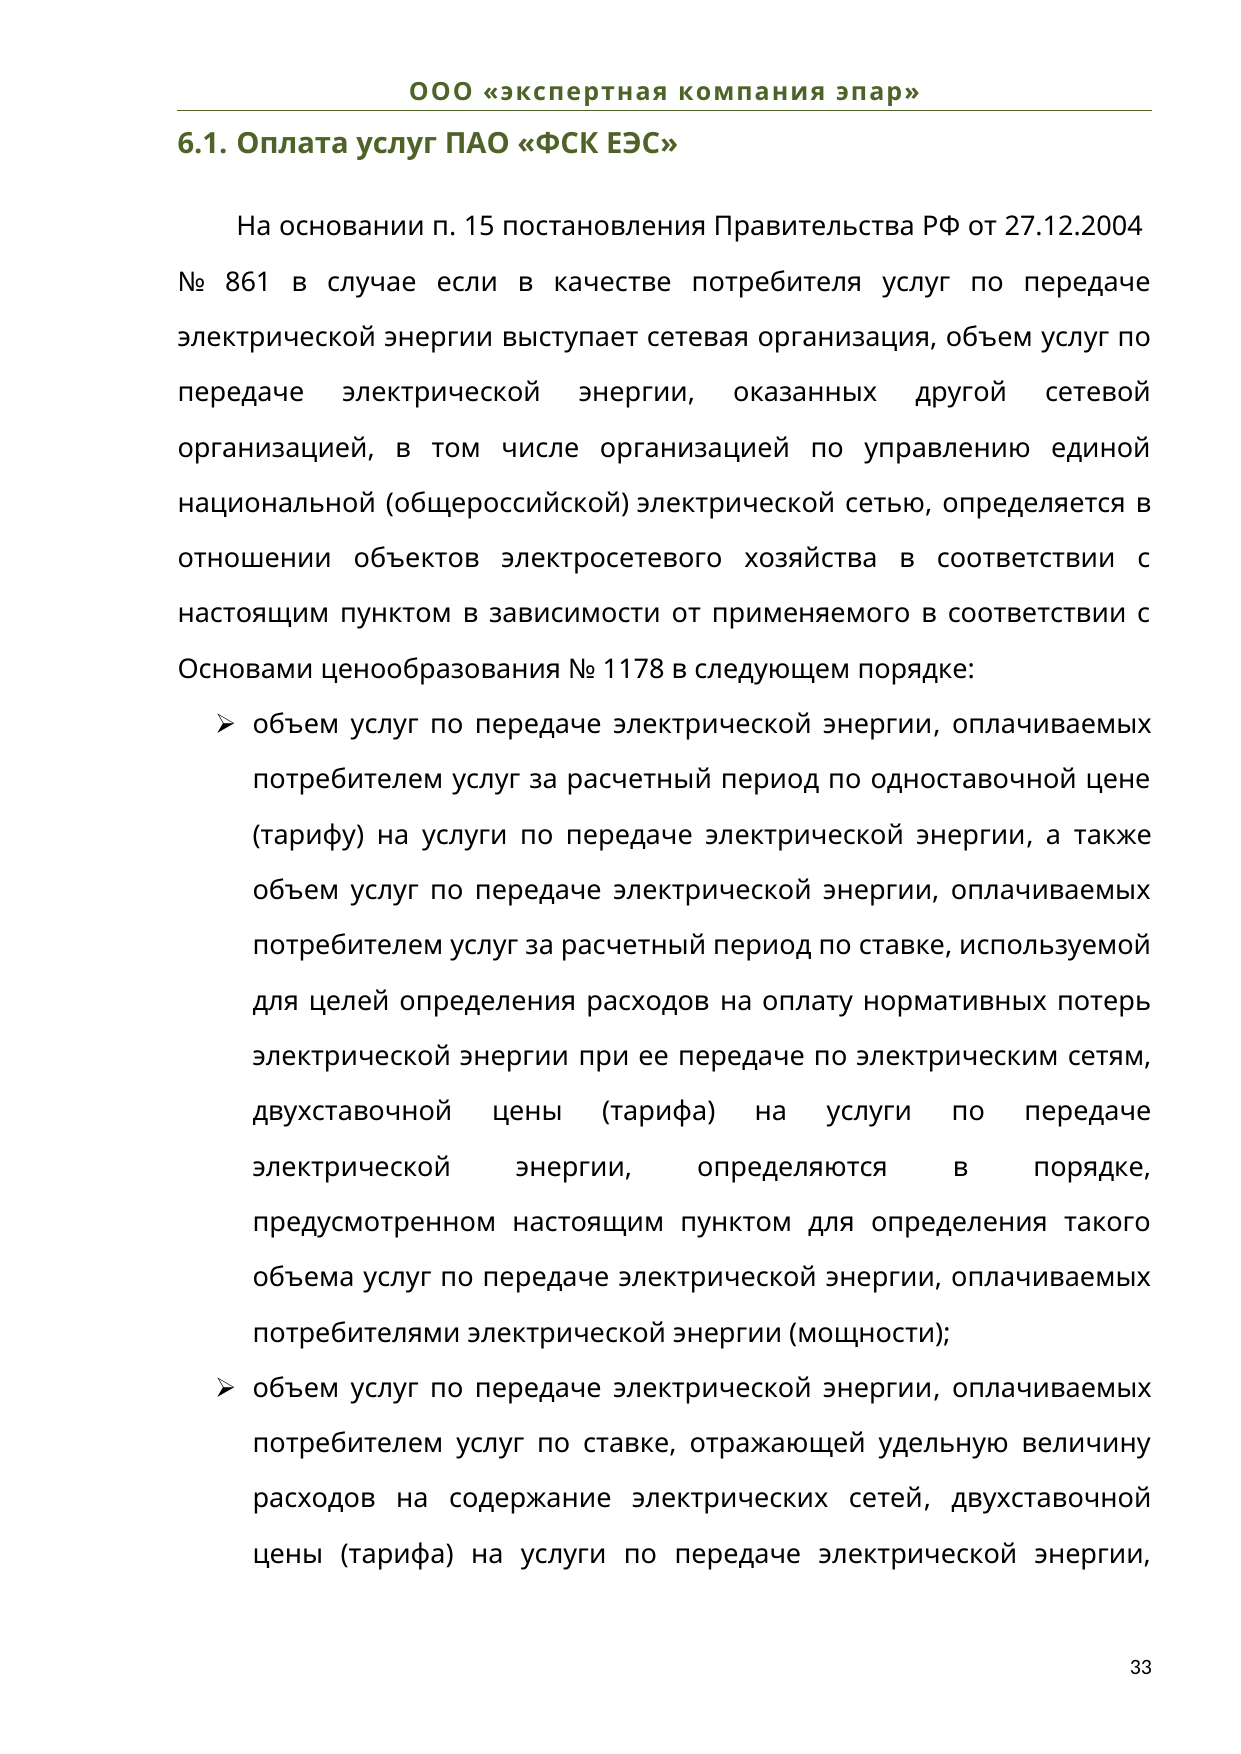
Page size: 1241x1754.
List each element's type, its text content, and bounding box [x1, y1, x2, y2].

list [215, 1368, 1152, 1571]
subtitle Оплата услуг ПАО «ФСК ЕЭС» [177, 122, 1152, 162]
list объем услуг по передаче электрической энергии, оплачиваемых потребителем услуг за расчетный период по одноставочной цене (тарифу) на услуги по передаче электрической энергии, а также объем услуг по передаче электрической энергии, оплачиваемых потребителем услуг за расчетный период по ставке, используемой для целей определения расходов на оплату нормативных потерь электрической энергии при ее передаче по электрическим сетям, двухставочной цены (тарифа) на услуги по передаче электрической энергии, определяются в порядке, предусмотренном настоящим пунктом для определения такого объема услуг по передаче электрической энергии, оплачиваемых потребителями электрической энергии (мощности); [215, 704, 1152, 1350]
text На основании п. 15 постановления Правительства РФ от 27.12.2004 № 861 в случае если в качестве потребителя услуг по передаче электрической энергии выступает сетевая организация, объем услуг по передаче электрической энергии, оказанных другой сетевой организацией, в том числе организацией по управлению единой национальной (общероссийской) электрической сетью, определяется в отношении объектов электросетевого хозяйства в соответствии с настоящим пунктом в зависимости от применяемого в соответствии с Основами ценообразования № 1178 в следующем порядке: [177, 207, 1152, 686]
